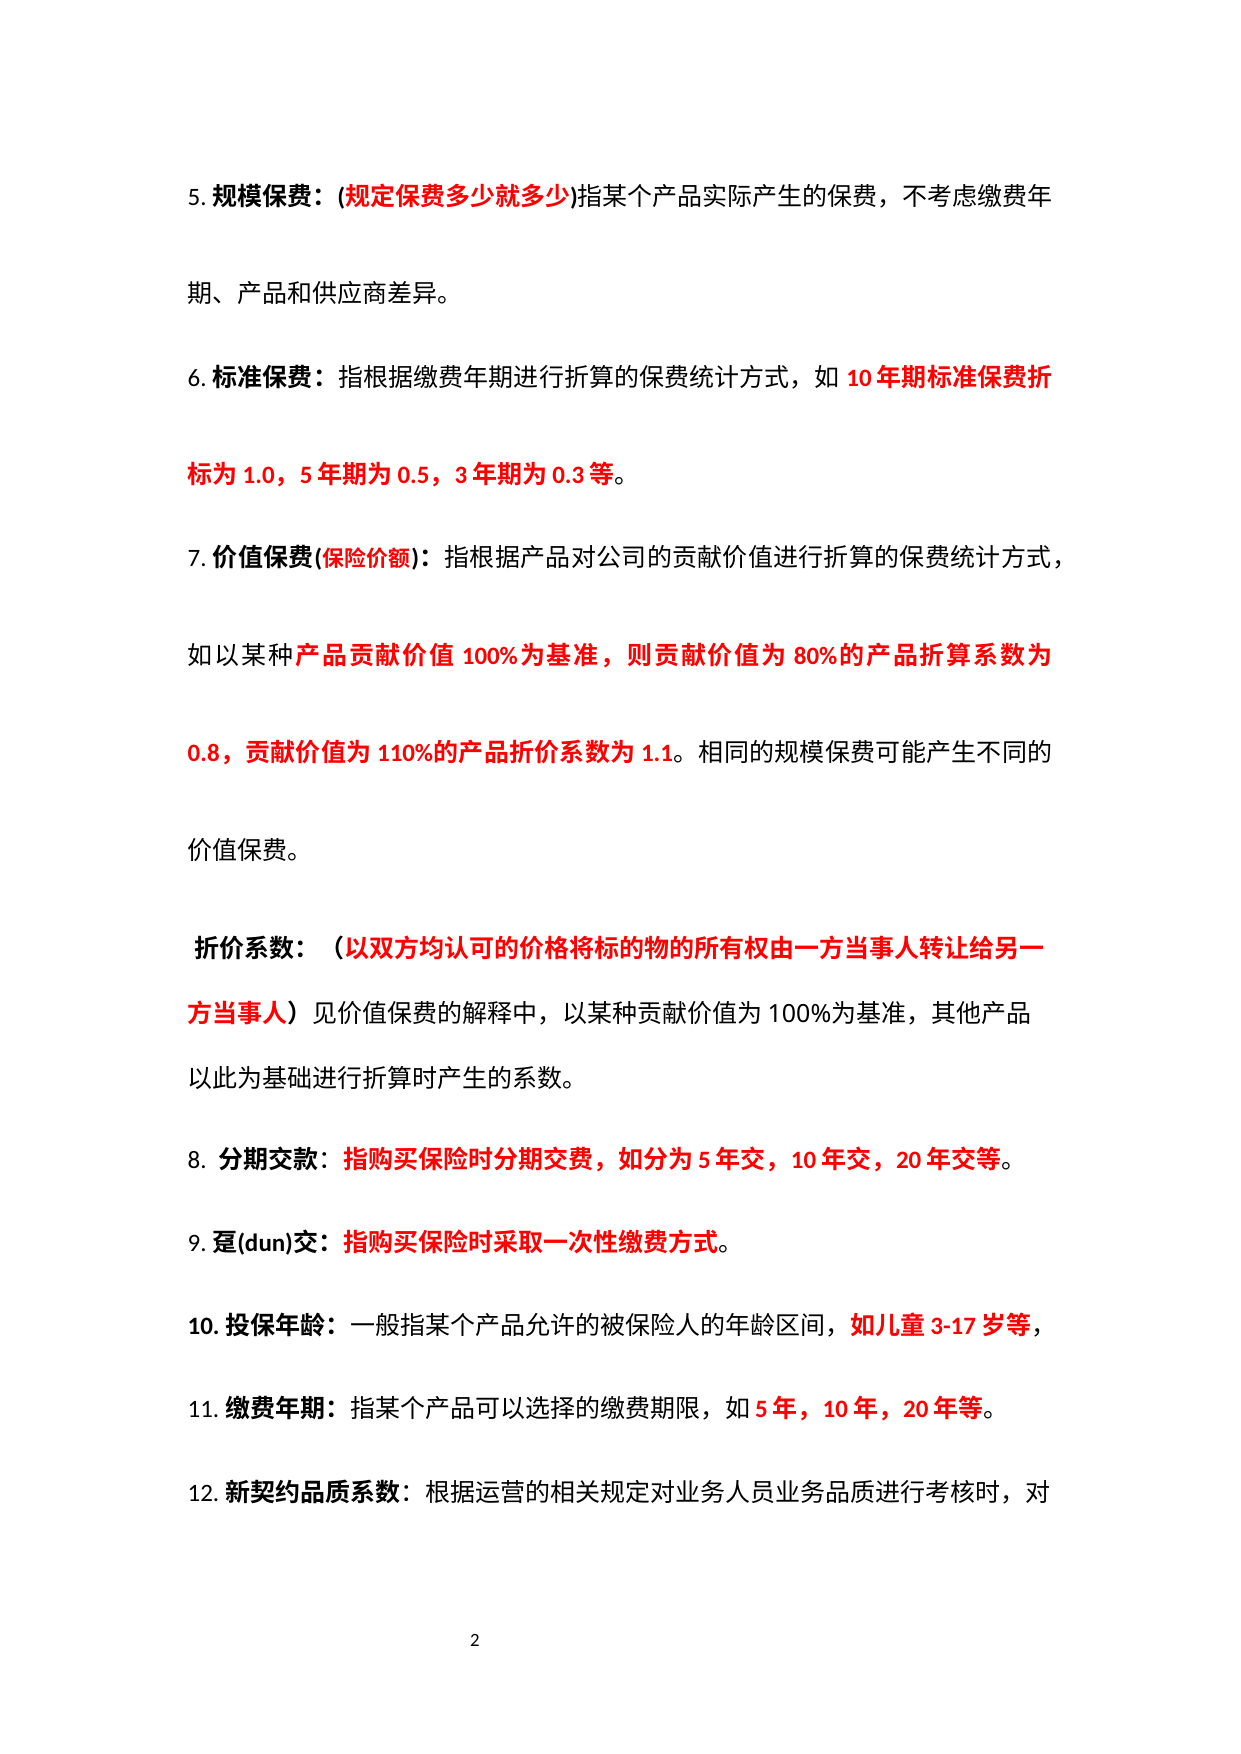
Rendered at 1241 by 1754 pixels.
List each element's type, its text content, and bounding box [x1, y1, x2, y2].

list 价值保费(保险价额)：指根据产品对公司的贡献价值进行折算的保费统计方式，如以某种产品贡献价值100%为基准，则贡献价值为80%的产品折算系数为0.8，贡献价值为110%的产品折价系数为1.1。相同的规模保费可能产生不同的价值保费。 [187, 523, 1053, 881]
list 分期交款：指购买保险时分期交费，如分为5年交，10年交，20年交等。 [187, 1125, 1053, 1190]
list 规模保费：(规定保费多少就多少)指某个产品实际产生的保费，不考虑缴费年期、产品和供应商差异。 [187, 162, 1053, 324]
list 投保年龄：一般指某个产品允许的被保险人的年龄区间，如儿童3-17岁等， [187, 1291, 1053, 1356]
text 折价系数：（以双方均认可的价格将标的物的所有权由一方当事人转让给另一方当事人）见价值保费的解释中，以某种贡献价值为100%为基准，其他产品以此为基础进行折算时产生的系数。 [187, 914, 1053, 1109]
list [187, 1458, 1053, 1523]
list 标准保费：指根据缴费年期进行折算的保费统计方式，如10年期标准保费折标为1.0，5年期为0.5，3年期为0.3等。 [187, 343, 1053, 505]
list 缴费年期：指某个产品可以选择的缴费期限，如5年，10年，20年等。 [187, 1374, 1053, 1439]
list 趸(dun)交：指购买保险时采取一次性缴费方式。 [187, 1208, 1053, 1273]
